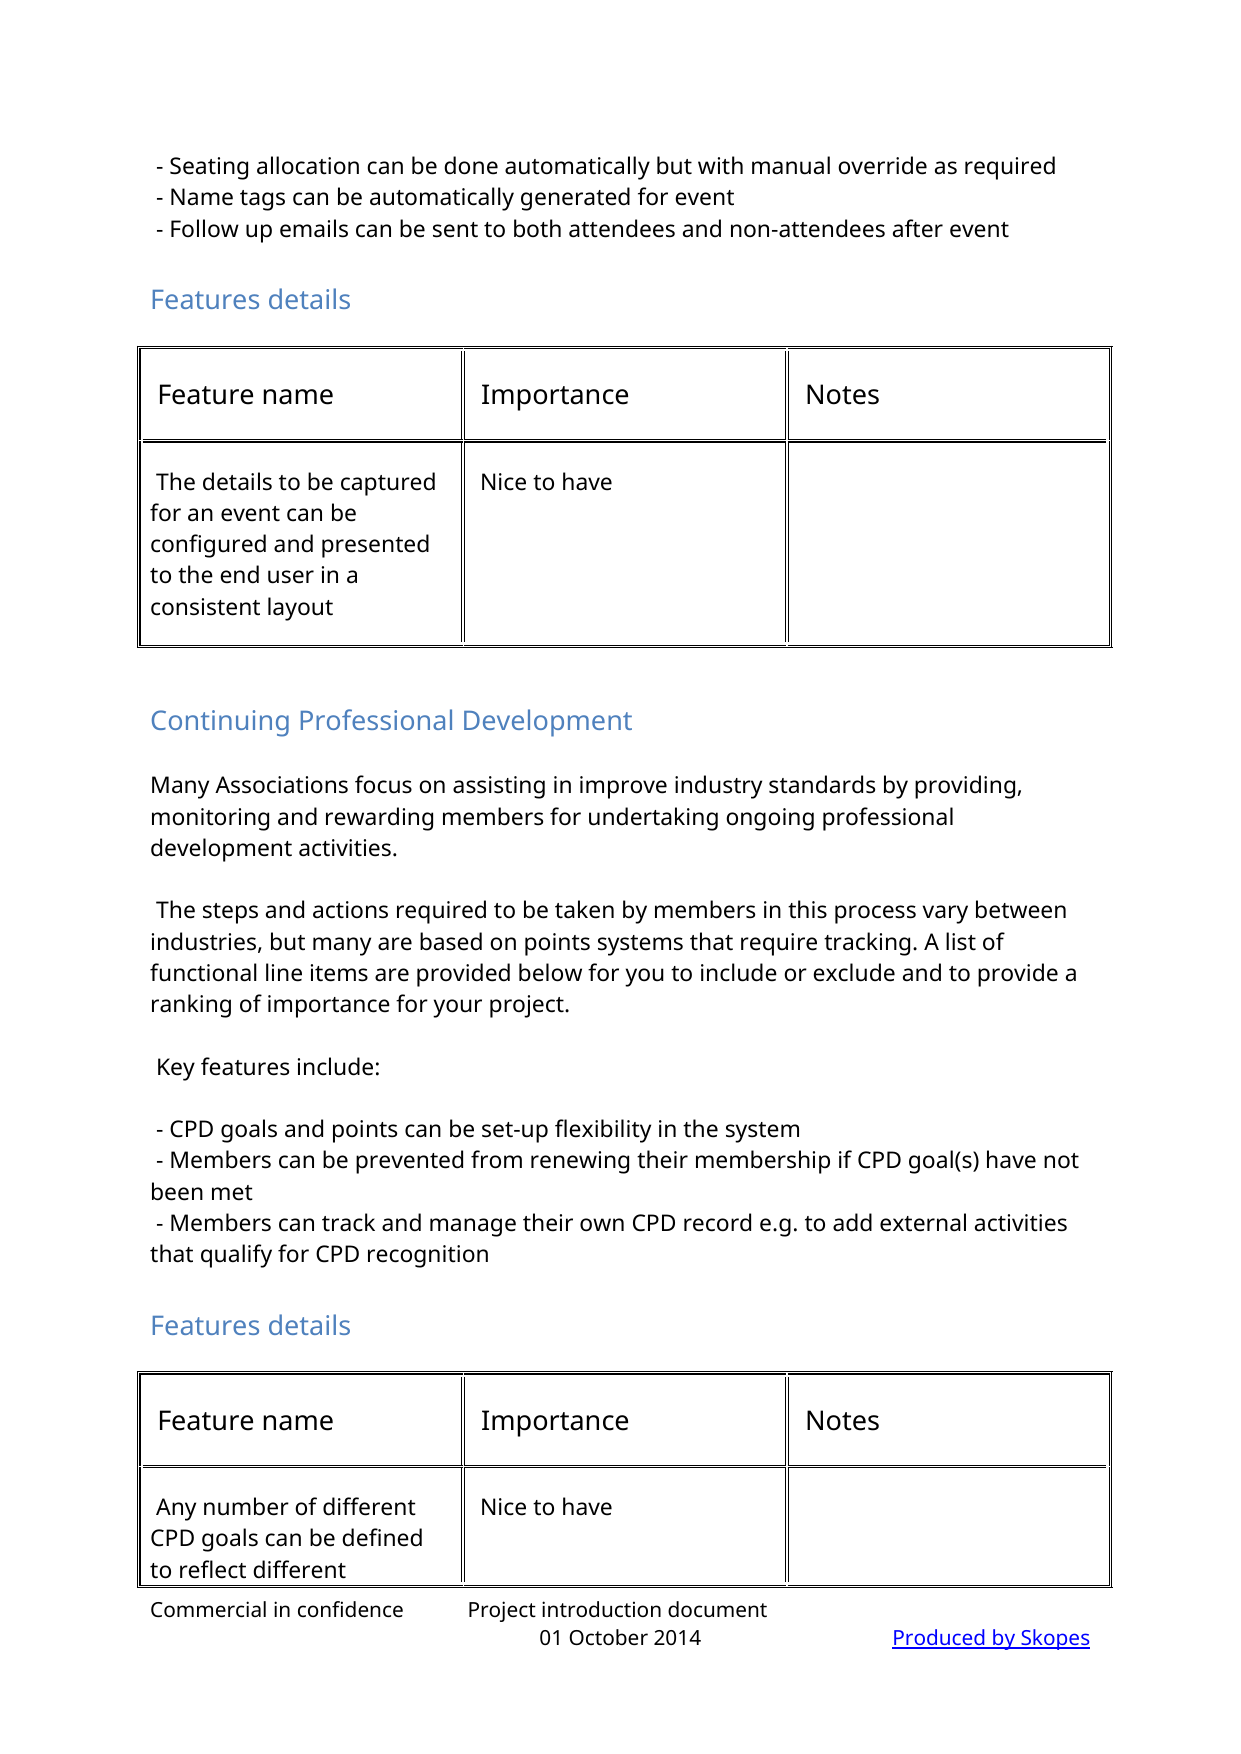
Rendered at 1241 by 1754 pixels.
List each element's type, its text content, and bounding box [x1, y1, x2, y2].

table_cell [141, 1465, 463, 1585]
text Continuing Professional Development Many Associations focus on assisting in improve industry standards by providing, monitoring and rewarding members for undertaking ongoing professional development activities. The steps and actions required to be taken by members in this process vary between industries, but many are based on points systems that require tracking. A list of functional line items are provided below for you to include or exclude and to provide a ranking of importance for your project. Key features include: - CPD goals and points can be set-up flexibility in the system - Members can be prevented from renewing their membership if CPD goal(s) have not been met - Members can track and manage their own CPD record e.g. to add external activities that qualify for CPD recognition Features details [150, 701, 1090, 1371]
table_cell [787, 1465, 1109, 1585]
table_header Feature name [141, 1375, 463, 1465]
table_cell [787, 439, 1111, 644]
table_header Importance [463, 347, 787, 439]
table_cell Nice to have [463, 439, 787, 644]
table_header Importance [463, 1372, 787, 1465]
table_cell Nice to have [463, 1465, 787, 1585]
table_header Notes [787, 349, 1109, 439]
table_header Notes [787, 1374, 1109, 1465]
table_cell The details to be captured for an event can be configured and presented to the end user in a consistent layout [139, 439, 463, 644]
table_header Feature name [141, 349, 463, 439]
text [150, 150, 1090, 346]
